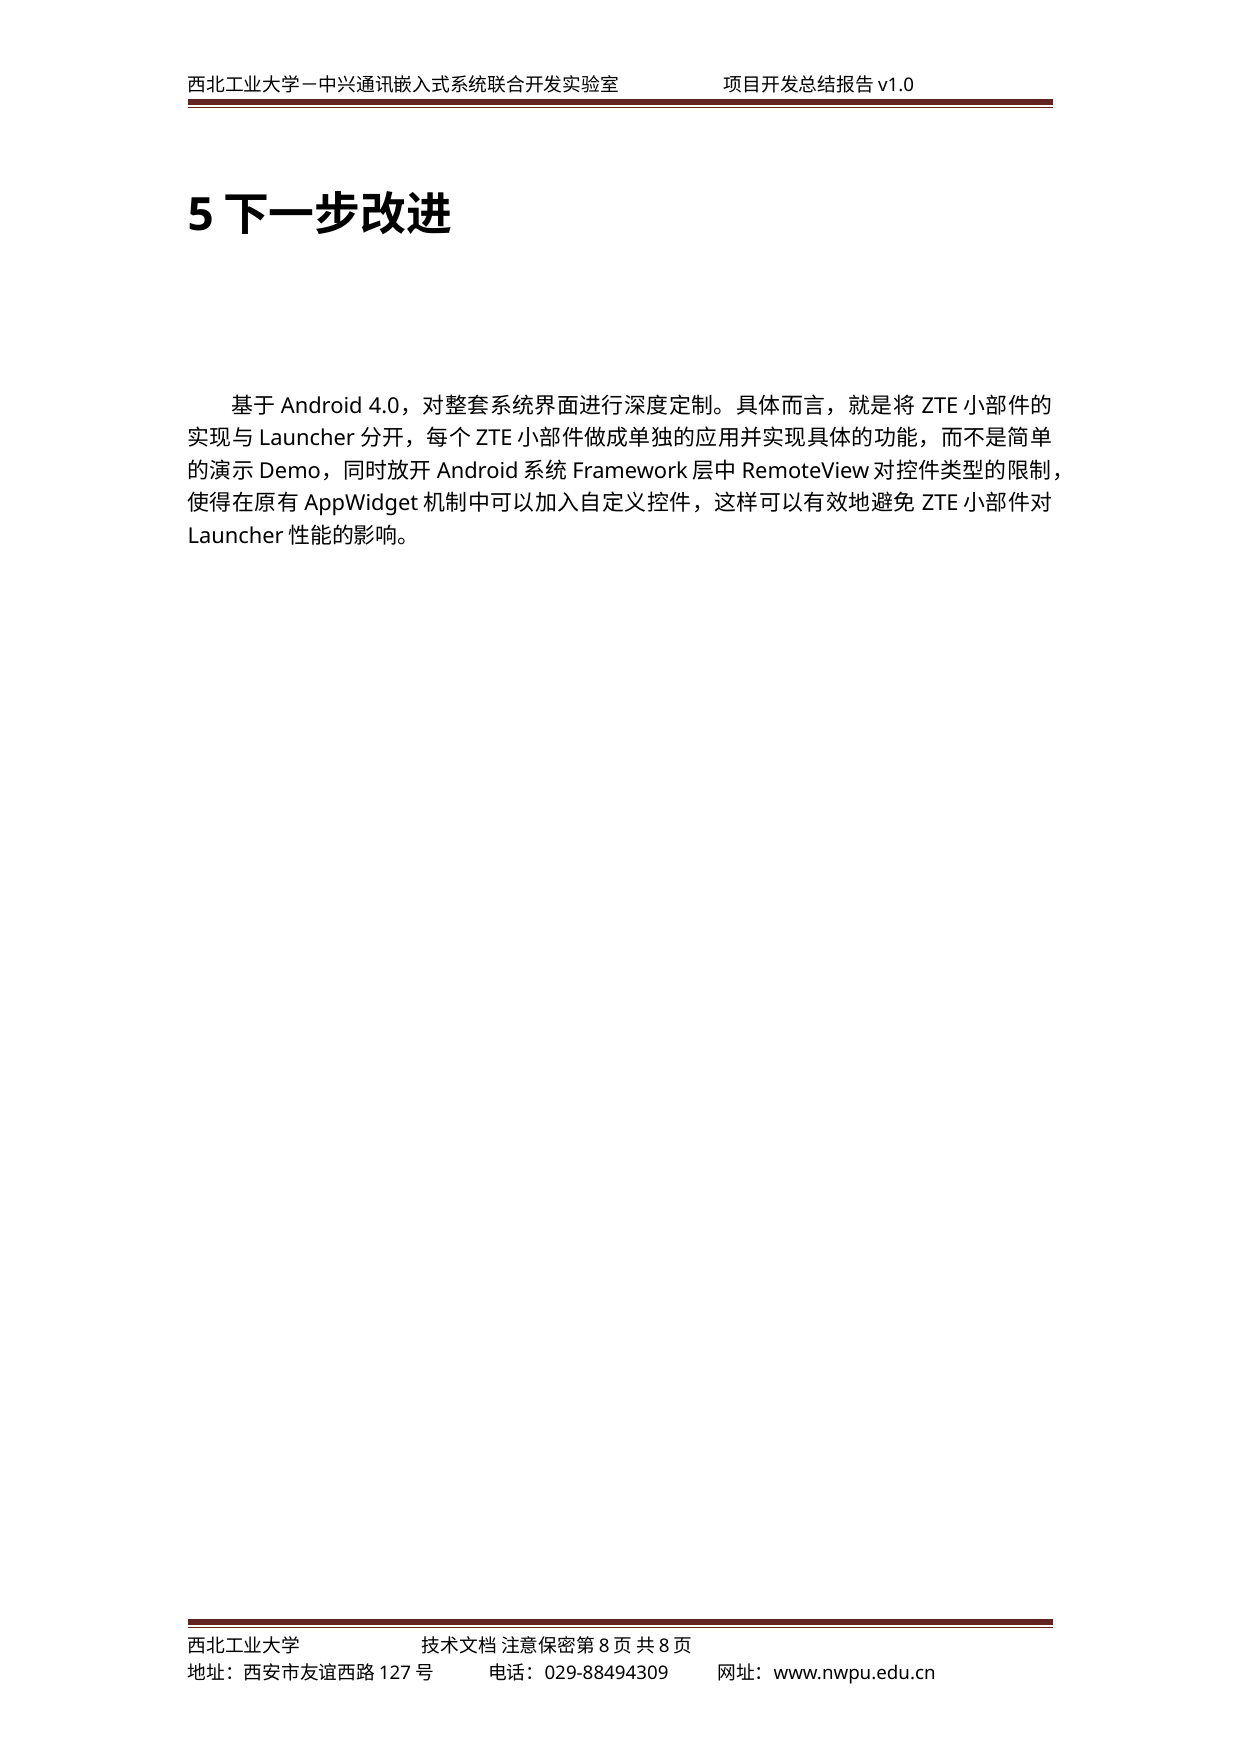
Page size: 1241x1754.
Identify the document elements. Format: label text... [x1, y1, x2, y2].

subtitle 5下一步改进 [187, 162, 1053, 259]
text 基于Android 4.0，对整套系统界面进行深度定制。具体而言，就是将ZTE小部件的实现与Launcher分开，每个ZTE小部件做成单独的应用并实现具体的功能，而不是简单的演示Demo，同时放开Android系统Framework层中RemoteView对控件类型的限制，使得在原有AppWidget机制中可以加入自定义控件，这样可以有效地避免ZTE小部件对Launcher性能的影响。 [187, 388, 1053, 550]
